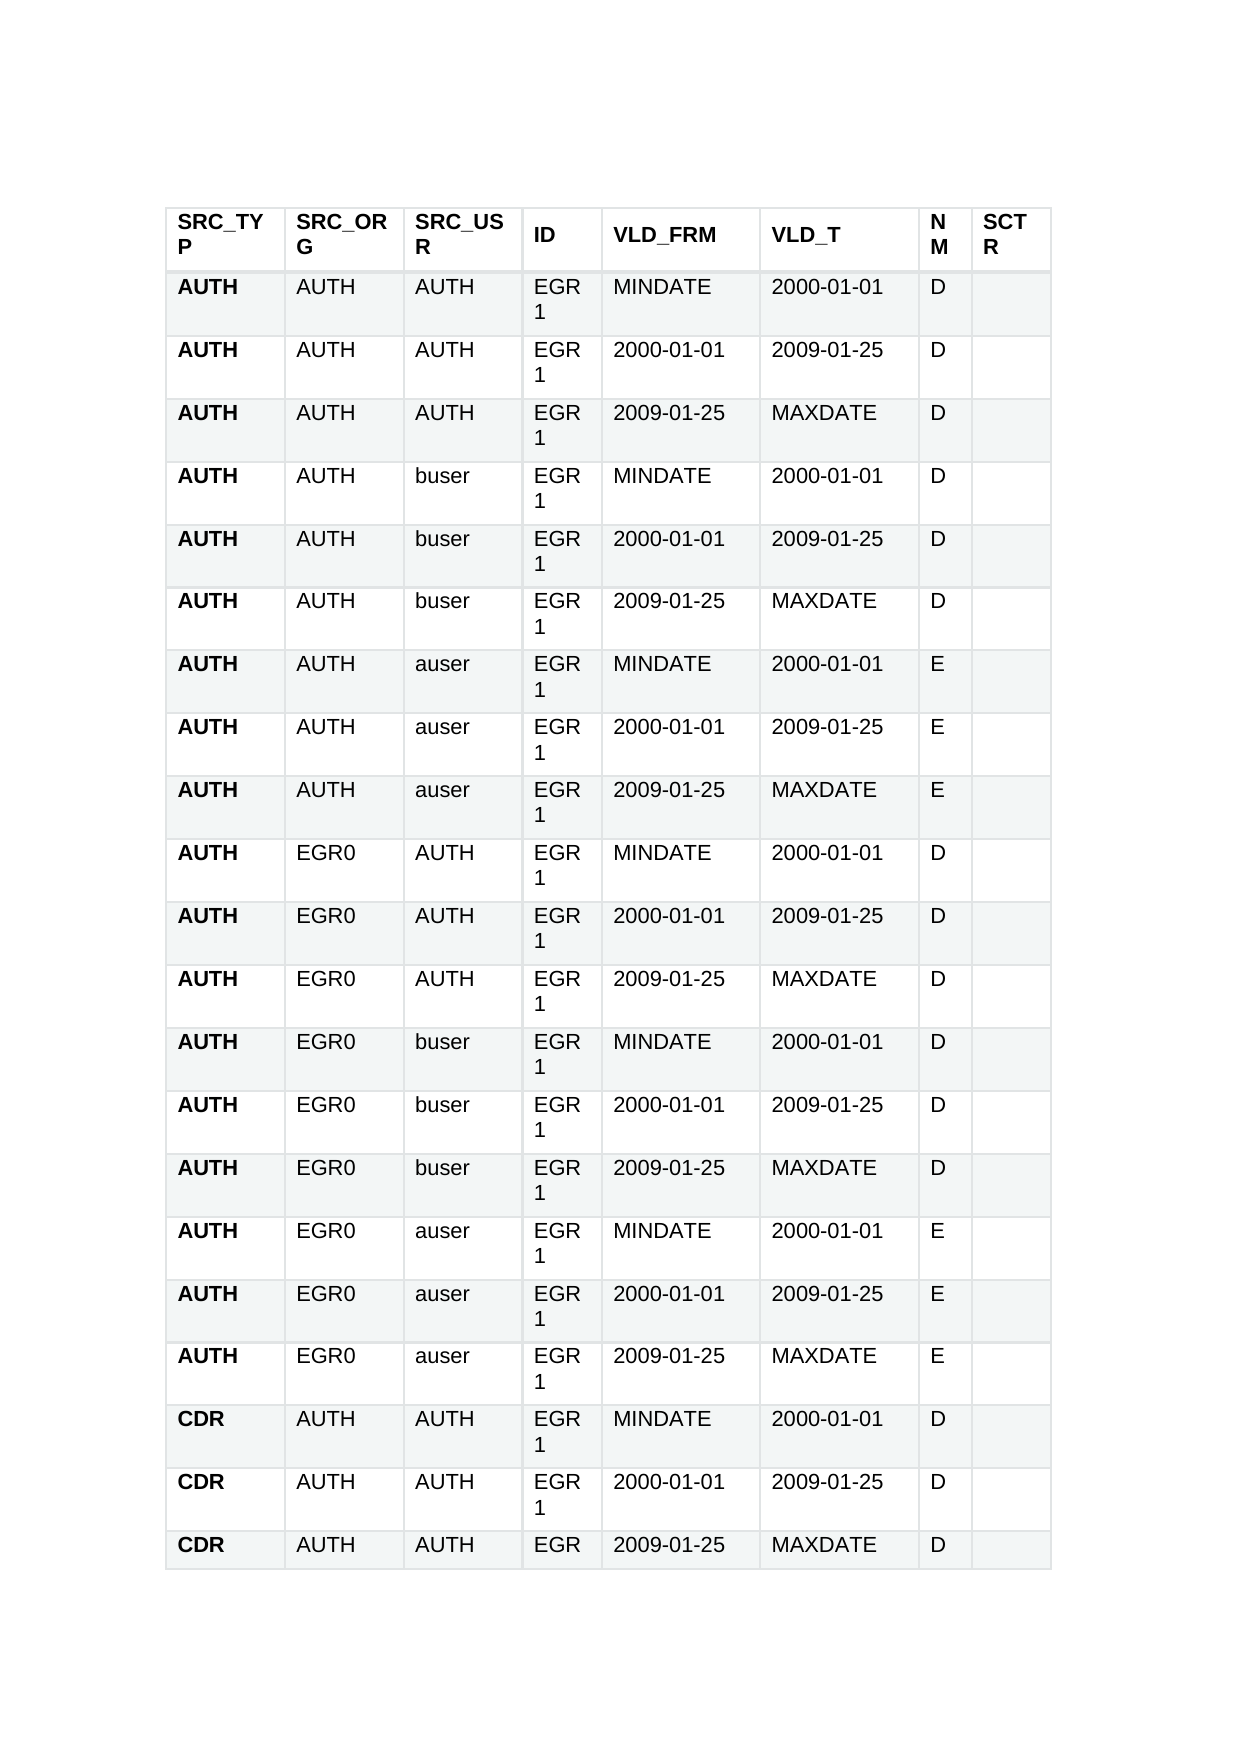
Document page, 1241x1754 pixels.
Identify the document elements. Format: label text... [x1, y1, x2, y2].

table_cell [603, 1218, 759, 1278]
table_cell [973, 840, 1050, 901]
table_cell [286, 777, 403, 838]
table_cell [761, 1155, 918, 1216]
table_cell [973, 463, 1050, 523]
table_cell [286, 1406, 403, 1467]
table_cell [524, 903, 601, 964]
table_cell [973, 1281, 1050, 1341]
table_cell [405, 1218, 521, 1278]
table_cell AUTH [286, 337, 403, 398]
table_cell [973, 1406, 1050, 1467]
table_cell EGR1 [524, 463, 601, 523]
table_cell AUTH [167, 400, 284, 461]
table_cell EGR1 [524, 400, 601, 461]
table_cell auser [405, 651, 521, 712]
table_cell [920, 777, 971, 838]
table_cell AUTH [286, 274, 403, 335]
table_cell buser [405, 589, 521, 649]
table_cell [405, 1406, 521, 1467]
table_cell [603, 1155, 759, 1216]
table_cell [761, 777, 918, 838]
table_cell EGR1 [524, 714, 601, 775]
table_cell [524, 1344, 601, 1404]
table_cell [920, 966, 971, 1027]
table_cell 2000-01-01 [603, 526, 759, 586]
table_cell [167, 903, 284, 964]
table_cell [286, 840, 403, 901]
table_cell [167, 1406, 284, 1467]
table_cell 2009-01-25 [761, 337, 918, 398]
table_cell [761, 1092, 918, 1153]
table_cell AUTH [286, 400, 403, 461]
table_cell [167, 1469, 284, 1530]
table_cell D [920, 337, 971, 398]
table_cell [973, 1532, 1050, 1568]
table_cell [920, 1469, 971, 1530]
table_cell AUTH [167, 651, 284, 712]
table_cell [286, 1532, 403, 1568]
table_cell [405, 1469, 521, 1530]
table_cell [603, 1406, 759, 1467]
table_cell MINDATE [603, 463, 759, 523]
table_cell AUTH [167, 274, 284, 335]
table_cell D [920, 400, 971, 461]
table_cell 2000-01-01 [761, 651, 918, 712]
table_cell D [920, 589, 971, 649]
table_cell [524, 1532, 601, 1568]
table_cell AUTH [167, 463, 284, 523]
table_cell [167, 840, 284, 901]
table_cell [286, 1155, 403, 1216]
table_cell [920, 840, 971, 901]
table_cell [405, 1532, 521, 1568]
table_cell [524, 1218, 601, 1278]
table_cell 2000-01-01 [761, 274, 918, 335]
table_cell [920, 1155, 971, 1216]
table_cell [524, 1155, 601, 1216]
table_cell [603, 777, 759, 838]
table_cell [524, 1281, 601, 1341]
table_cell EGR1 [524, 589, 601, 649]
table_cell MAXDATE [761, 400, 918, 461]
table_cell 2009-01-25 [761, 526, 918, 586]
table_cell [973, 714, 1050, 775]
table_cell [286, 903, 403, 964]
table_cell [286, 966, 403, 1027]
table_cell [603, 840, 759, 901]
table_cell MAXDATE [761, 589, 918, 649]
table_cell D [920, 526, 971, 586]
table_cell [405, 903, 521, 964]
table_cell EGR1 [524, 337, 601, 398]
table_cell [973, 526, 1050, 586]
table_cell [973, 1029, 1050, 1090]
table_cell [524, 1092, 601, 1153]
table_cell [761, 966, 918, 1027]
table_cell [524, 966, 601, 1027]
table_cell AUTH [167, 526, 284, 586]
table_cell D [920, 463, 971, 523]
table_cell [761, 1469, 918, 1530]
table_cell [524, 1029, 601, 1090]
table_cell AUTH [167, 589, 284, 649]
table_cell buser [405, 463, 521, 523]
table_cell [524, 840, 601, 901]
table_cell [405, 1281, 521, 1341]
table_cell 2009-01-25 [603, 589, 759, 649]
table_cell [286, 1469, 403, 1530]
table_cell EGR1 [524, 651, 601, 712]
table_cell AUTH [286, 589, 403, 649]
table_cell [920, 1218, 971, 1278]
table_cell AUTH [286, 463, 403, 523]
table_cell buser [405, 526, 521, 586]
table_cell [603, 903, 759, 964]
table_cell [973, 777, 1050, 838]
table_cell AUTH [286, 651, 403, 712]
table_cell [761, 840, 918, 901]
table_cell AUTH [286, 526, 403, 586]
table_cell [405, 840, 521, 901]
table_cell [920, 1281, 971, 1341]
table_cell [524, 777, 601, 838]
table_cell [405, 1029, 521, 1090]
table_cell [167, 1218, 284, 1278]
table_cell AUTH [405, 337, 521, 398]
table_cell [973, 651, 1050, 712]
table_cell D [920, 274, 971, 335]
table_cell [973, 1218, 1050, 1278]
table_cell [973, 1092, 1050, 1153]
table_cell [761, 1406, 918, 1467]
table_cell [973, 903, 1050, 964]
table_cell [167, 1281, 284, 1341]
table_cell AUTH [405, 400, 521, 461]
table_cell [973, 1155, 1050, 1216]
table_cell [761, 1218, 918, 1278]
table_header SRC_USR [405, 209, 521, 270]
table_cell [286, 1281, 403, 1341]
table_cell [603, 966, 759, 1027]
table_cell [973, 589, 1050, 649]
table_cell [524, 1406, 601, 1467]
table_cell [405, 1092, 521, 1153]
table_cell [973, 400, 1050, 461]
table_cell E [920, 651, 971, 712]
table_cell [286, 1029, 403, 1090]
table_cell MINDATE [603, 651, 759, 712]
table_header ID [524, 209, 601, 270]
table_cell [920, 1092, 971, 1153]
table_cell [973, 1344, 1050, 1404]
table_header VLD_FRM [603, 209, 759, 270]
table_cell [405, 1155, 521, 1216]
table_cell 2009-01-25 [761, 714, 918, 775]
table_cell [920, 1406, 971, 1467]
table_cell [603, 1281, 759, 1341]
table_cell AUTH [167, 337, 284, 398]
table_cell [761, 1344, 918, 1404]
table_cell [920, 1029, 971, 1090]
table_header SRC_TYP [167, 209, 284, 270]
table_cell [973, 274, 1050, 335]
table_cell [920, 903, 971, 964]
table_cell 2009-01-25 [603, 400, 759, 461]
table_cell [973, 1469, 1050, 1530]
table_cell AUTH [286, 714, 403, 775]
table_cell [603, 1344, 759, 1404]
table_header NM [920, 209, 971, 270]
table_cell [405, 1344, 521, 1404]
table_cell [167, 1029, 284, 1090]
table_cell EGR1 [524, 526, 601, 586]
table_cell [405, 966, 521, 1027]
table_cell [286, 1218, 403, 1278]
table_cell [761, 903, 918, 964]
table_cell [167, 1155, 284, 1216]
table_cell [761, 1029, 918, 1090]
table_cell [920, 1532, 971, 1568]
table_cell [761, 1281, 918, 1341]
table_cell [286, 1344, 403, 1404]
table_cell 2000-01-01 [603, 714, 759, 775]
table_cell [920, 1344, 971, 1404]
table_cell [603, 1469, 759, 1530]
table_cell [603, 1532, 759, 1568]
table_cell AUTH [405, 274, 521, 335]
table_cell auser [405, 714, 521, 775]
table_cell AUTH [167, 777, 284, 838]
table_cell [973, 337, 1050, 398]
table_header SCTR [973, 209, 1050, 270]
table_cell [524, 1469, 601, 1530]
table_cell E [920, 714, 971, 775]
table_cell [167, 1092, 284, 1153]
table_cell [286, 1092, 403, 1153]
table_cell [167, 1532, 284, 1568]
table_cell 2000-01-01 [761, 463, 918, 523]
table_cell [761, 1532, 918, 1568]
table_cell MINDATE [603, 274, 759, 335]
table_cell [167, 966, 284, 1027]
table_header SRC_ORG [286, 209, 403, 270]
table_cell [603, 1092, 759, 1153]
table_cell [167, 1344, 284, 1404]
table_cell AUTH [167, 714, 284, 775]
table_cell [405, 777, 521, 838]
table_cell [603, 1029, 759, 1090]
table_cell 2000-01-01 [603, 337, 759, 398]
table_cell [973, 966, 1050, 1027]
table_header VLD_T [761, 209, 918, 270]
table_cell EGR1 [524, 274, 601, 335]
